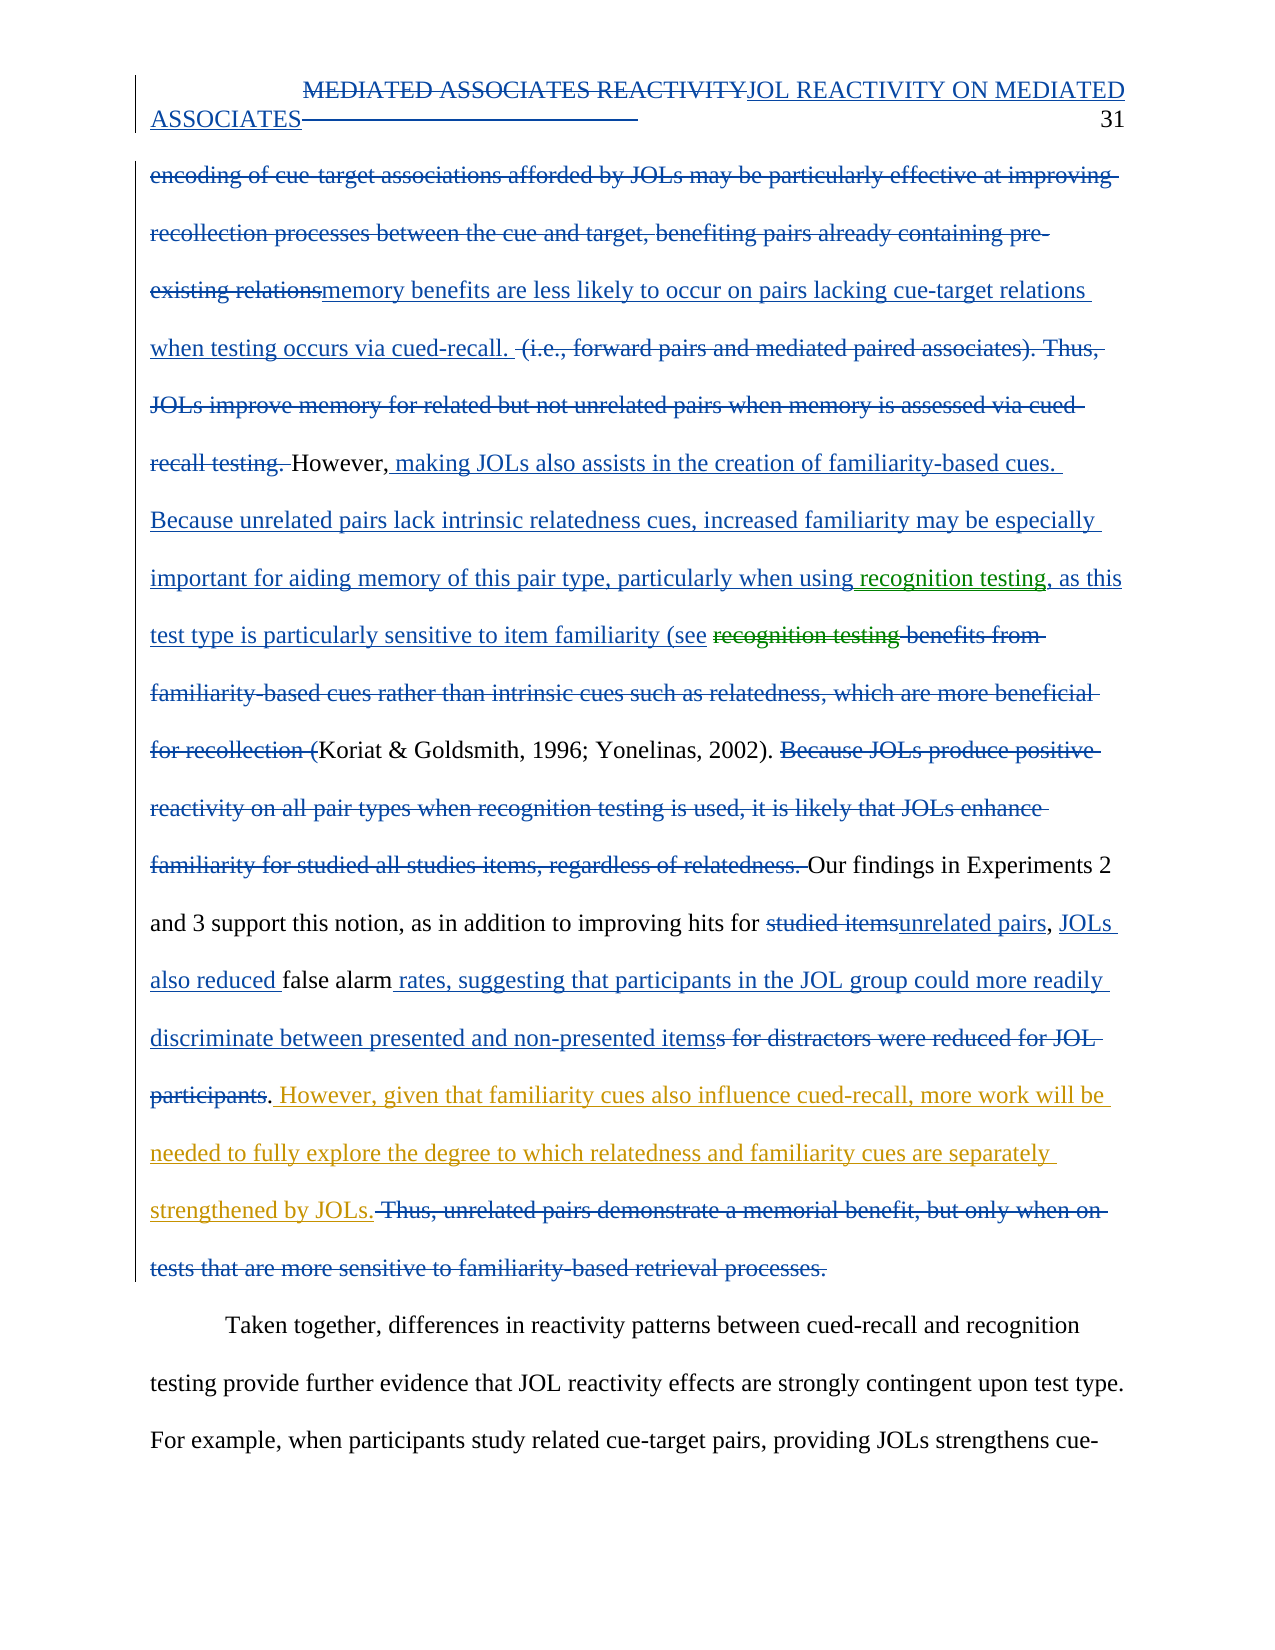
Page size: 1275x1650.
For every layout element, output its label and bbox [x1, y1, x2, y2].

text [150, 1311, 1125, 1454]
text [150, 161, 1125, 1282]
